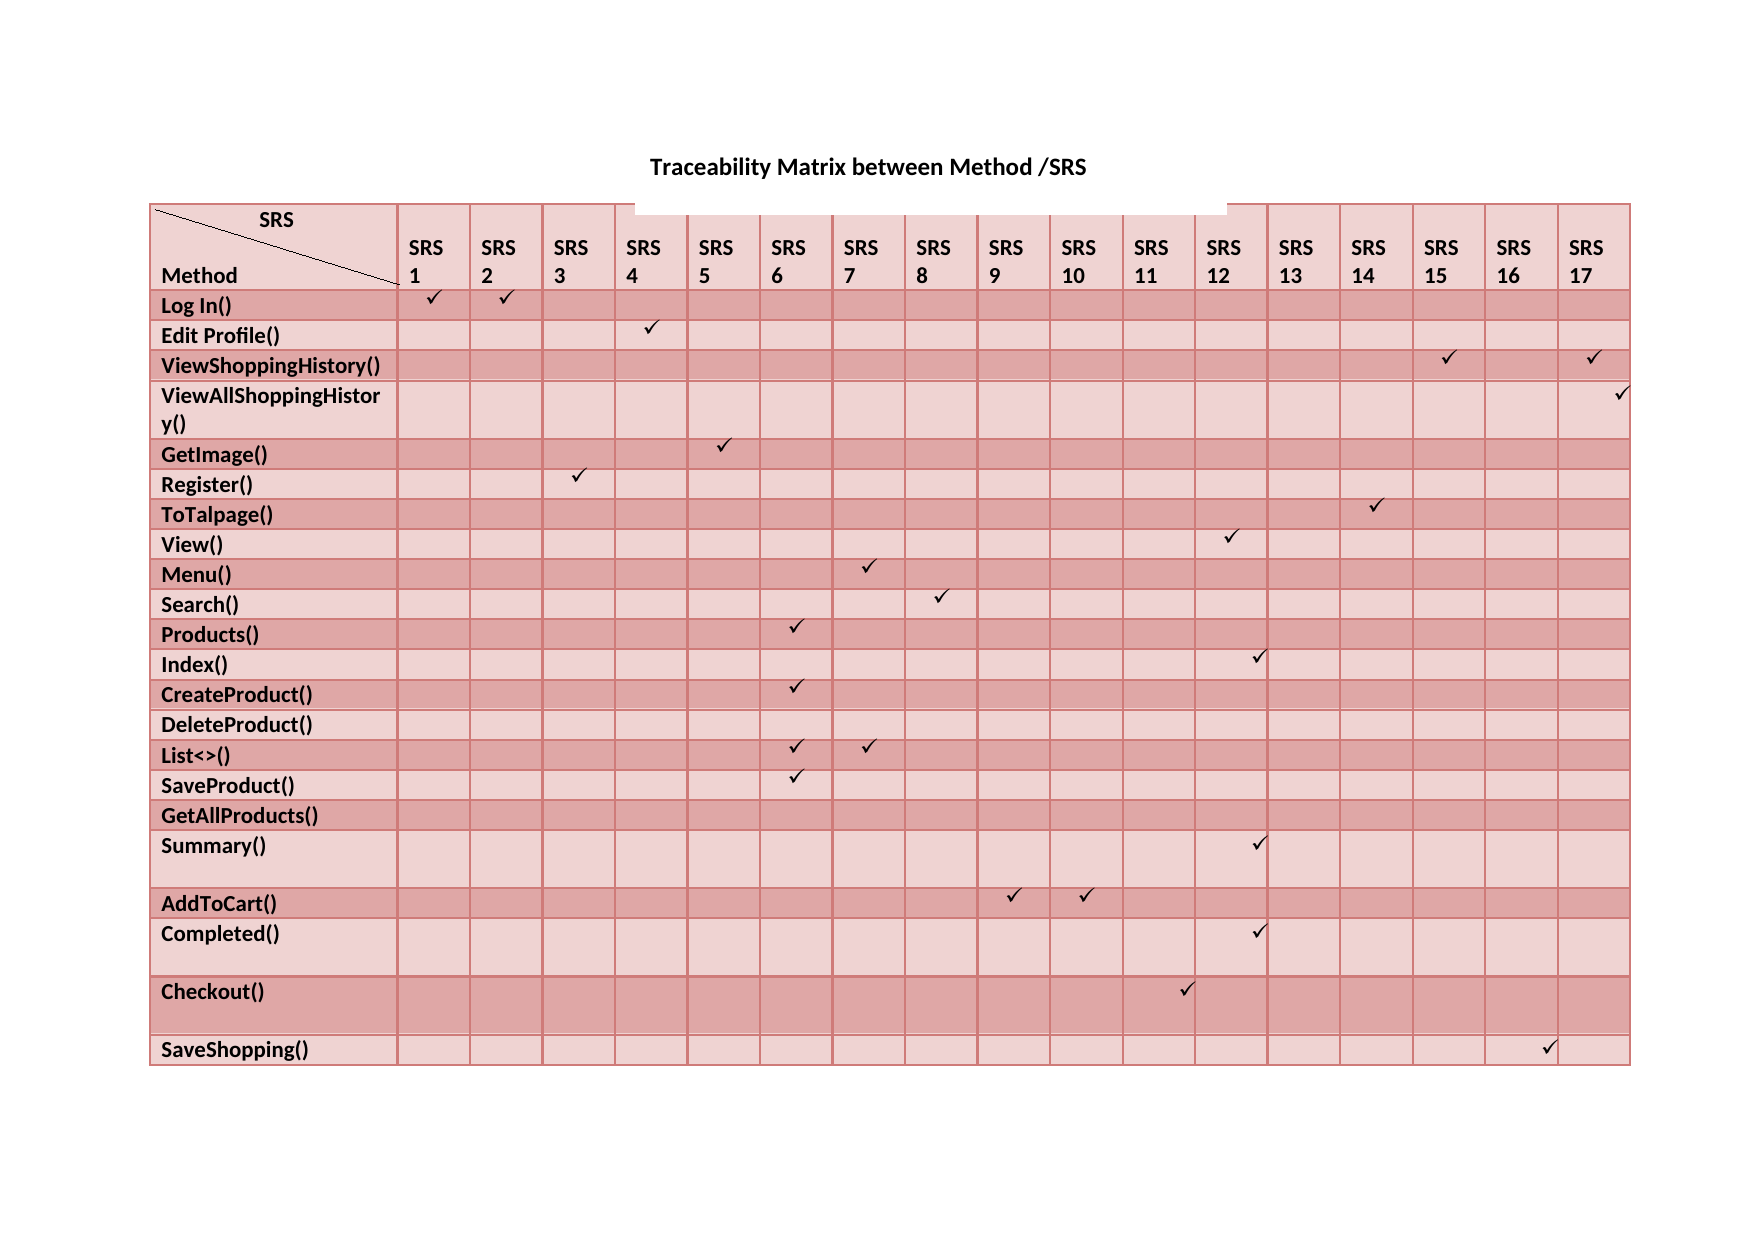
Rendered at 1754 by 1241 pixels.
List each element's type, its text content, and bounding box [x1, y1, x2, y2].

table_cell [1341, 681, 1412, 708]
table_cell [1196, 382, 1266, 438]
table_cell [1269, 620, 1339, 648]
table_cell ToTalpage() [151, 500, 396, 528]
table_cell [906, 831, 976, 887]
table_cell [544, 919, 614, 975]
table_cell [1414, 741, 1484, 769]
table_cell [1414, 382, 1484, 438]
table_cell [761, 470, 831, 498]
table_cell [1051, 741, 1122, 769]
table_cell [906, 978, 976, 1033]
table_cell [1559, 500, 1629, 528]
table_cell [1559, 771, 1629, 799]
table_cell [616, 771, 686, 799]
table_cell [1341, 291, 1412, 319]
table_cell [1269, 440, 1339, 468]
table_cell [906, 560, 976, 588]
table_cell [471, 919, 541, 975]
table_cell [1341, 771, 1412, 799]
table_cell [1124, 530, 1194, 558]
table_cell [1341, 711, 1412, 739]
table_cell [689, 291, 759, 319]
table_cell [544, 590, 614, 618]
table_cell [544, 382, 614, 438]
table_cell [1559, 590, 1629, 618]
table_cell [1196, 711, 1266, 739]
table_header SRS 12 [1196, 205, 1266, 289]
table_cell SaveShopping() [151, 1036, 396, 1063]
table_cell [1051, 560, 1122, 588]
table_cell [1559, 711, 1629, 739]
table_cell [761, 382, 831, 438]
table_header SRS Method [151, 205, 396, 289]
table_cell [399, 620, 469, 648]
table_cell [1196, 470, 1266, 498]
table_cell [399, 530, 469, 558]
table_cell [689, 351, 759, 379]
table_cell DeleteProduct() [151, 711, 396, 739]
table_cell [1486, 321, 1557, 349]
table_cell [834, 801, 904, 829]
table_cell [399, 978, 469, 1033]
table_cell [1196, 530, 1266, 558]
table_cell [544, 771, 614, 799]
table_cell [616, 530, 686, 558]
table_cell [1124, 919, 1194, 975]
table_cell [544, 500, 614, 528]
table_cell [471, 590, 541, 618]
table_cell [399, 801, 469, 829]
table_cell [761, 500, 831, 528]
table_cell [1559, 681, 1629, 708]
table_cell [1486, 681, 1557, 708]
table_cell [544, 291, 614, 319]
table_cell View() [151, 530, 396, 558]
table_cell [689, 650, 759, 678]
table_cell SaveProduct() [151, 771, 396, 799]
table_cell [1269, 500, 1339, 528]
table_cell [761, 771, 831, 799]
table_cell [1051, 530, 1122, 558]
table_cell [689, 530, 759, 558]
table_cell [834, 321, 904, 349]
table_cell [689, 711, 759, 739]
table_cell [616, 801, 686, 829]
table_cell [1196, 351, 1266, 379]
table_cell [399, 741, 469, 769]
table_cell [979, 560, 1049, 588]
table_cell [1124, 889, 1194, 917]
table_cell [906, 681, 976, 708]
table_cell [399, 291, 469, 319]
table_cell [1414, 978, 1484, 1033]
table_cell [1559, 382, 1629, 438]
table_cell [1196, 741, 1266, 769]
table_cell [979, 711, 1049, 739]
table_header SRS 16 [1486, 205, 1557, 289]
table_cell [1124, 470, 1194, 498]
table_cell [399, 590, 469, 618]
table_cell Completed() [151, 919, 396, 975]
table_cell [544, 978, 614, 1033]
table_cell [1269, 382, 1339, 438]
table_header SRS 13 [1269, 205, 1339, 289]
table_cell [616, 919, 686, 975]
table_cell [979, 831, 1049, 887]
table_cell [1414, 771, 1484, 799]
table_cell [399, 771, 469, 799]
table_cell [906, 530, 976, 558]
table_cell [906, 620, 976, 648]
table_cell [1124, 650, 1194, 678]
table_cell [1124, 1036, 1194, 1063]
table_cell [1269, 711, 1339, 739]
table_cell [1051, 590, 1122, 618]
table_cell [1559, 889, 1629, 917]
table_cell [834, 771, 904, 799]
table_cell [1269, 831, 1339, 887]
table_cell [471, 771, 541, 799]
table_cell [399, 919, 469, 975]
table_cell [689, 771, 759, 799]
table_cell [1196, 291, 1266, 319]
table_cell [689, 919, 759, 975]
table_cell [1196, 1036, 1266, 1063]
table_cell [399, 831, 469, 887]
table_cell [979, 650, 1049, 678]
table_cell [1341, 321, 1412, 349]
table_cell [399, 382, 469, 438]
table_cell [1341, 831, 1412, 887]
table_cell [399, 650, 469, 678]
table_cell [1559, 620, 1629, 648]
table_cell [906, 590, 976, 618]
table_cell Summary() [151, 831, 396, 887]
table_cell [1269, 560, 1339, 588]
table_cell [979, 741, 1049, 769]
table_cell [761, 321, 831, 349]
table_cell [761, 801, 831, 829]
table_cell [834, 530, 904, 558]
table_cell [1051, 889, 1122, 917]
table_cell [1486, 560, 1557, 588]
table_cell [1414, 1036, 1484, 1063]
table_cell [471, 741, 541, 769]
table_cell [1269, 681, 1339, 708]
table_cell [761, 440, 831, 468]
table_cell [689, 889, 759, 917]
table_cell [471, 889, 541, 917]
table_cell [1414, 711, 1484, 739]
table_cell [399, 560, 469, 588]
table_cell [471, 500, 541, 528]
table_cell ViewAllShoppingHistory() [151, 382, 396, 438]
table_cell Edit Profile() [151, 321, 396, 349]
table_cell [689, 321, 759, 349]
table_cell [544, 440, 614, 468]
table_cell [1559, 1036, 1629, 1063]
table_cell [1414, 560, 1484, 588]
table_cell [1341, 650, 1412, 678]
table_cell [1486, 650, 1557, 678]
table_cell [1196, 321, 1266, 349]
table_cell [399, 440, 469, 468]
table_cell [1486, 440, 1557, 468]
table_cell [1196, 771, 1266, 799]
table_header SRS 2 [471, 205, 541, 289]
table_cell [1414, 440, 1484, 468]
table_cell [616, 1036, 686, 1063]
table_cell [471, 1036, 541, 1063]
table_cell [1414, 470, 1484, 498]
table_cell [616, 889, 686, 917]
table_cell [906, 889, 976, 917]
table_cell [1124, 560, 1194, 588]
table_cell [979, 500, 1049, 528]
table_cell [1414, 500, 1484, 528]
table_cell [834, 741, 904, 769]
table_cell [1124, 291, 1194, 319]
table_cell [906, 321, 976, 349]
table_cell [544, 711, 614, 739]
table_cell [1341, 470, 1412, 498]
table_cell [1486, 711, 1557, 739]
table_cell [761, 741, 831, 769]
table_cell [471, 291, 541, 319]
table_cell [1486, 771, 1557, 799]
table_cell [1124, 382, 1194, 438]
table_cell [1051, 801, 1122, 829]
table_header SRS 15 [1414, 205, 1484, 289]
table_cell [471, 470, 541, 498]
table_cell [1341, 351, 1412, 379]
table_cell [1196, 620, 1266, 648]
table_cell [471, 801, 541, 829]
table_cell [689, 500, 759, 528]
table_cell [1196, 831, 1266, 887]
table_cell [979, 889, 1049, 917]
table_cell [1341, 889, 1412, 917]
table_cell [1051, 711, 1122, 739]
table_cell [1196, 440, 1266, 468]
table_cell [1559, 560, 1629, 588]
table_cell [834, 1036, 904, 1063]
table_cell [689, 801, 759, 829]
table_cell [1486, 382, 1557, 438]
table_cell [1559, 919, 1629, 975]
table_cell [616, 831, 686, 887]
table_cell [979, 590, 1049, 618]
table_cell [1414, 919, 1484, 975]
table_cell [1414, 321, 1484, 349]
table_cell [1269, 978, 1339, 1033]
table_cell [1196, 590, 1266, 618]
table_cell [1486, 919, 1557, 975]
table_cell [1486, 831, 1557, 887]
table_cell [1124, 831, 1194, 887]
table_cell [544, 530, 614, 558]
table_cell [1486, 741, 1557, 769]
table_cell [1414, 291, 1484, 319]
table_cell [1196, 889, 1266, 917]
table_cell [399, 681, 469, 708]
table_cell [1124, 978, 1194, 1033]
table_cell Index() [151, 650, 396, 678]
table_cell [761, 590, 831, 618]
table_cell [1341, 590, 1412, 618]
table_cell [761, 889, 831, 917]
table_cell [544, 351, 614, 379]
table_cell [1269, 801, 1339, 829]
table_cell [979, 321, 1049, 349]
table_cell [1051, 1036, 1122, 1063]
table_cell [1414, 351, 1484, 379]
table_cell [471, 681, 541, 708]
table_cell [1051, 771, 1122, 799]
table_cell [1196, 650, 1266, 678]
table_cell [399, 1036, 469, 1063]
table_cell [1486, 978, 1557, 1033]
table_cell [1486, 620, 1557, 648]
table_cell [761, 681, 831, 708]
table_cell [399, 321, 469, 349]
table_cell [1341, 500, 1412, 528]
table_cell CreateProduct() [151, 681, 396, 708]
table_cell [906, 771, 976, 799]
table_cell [399, 711, 469, 739]
table_cell [1414, 650, 1484, 678]
table_cell [616, 620, 686, 648]
table_cell [1269, 889, 1339, 917]
table_cell [399, 351, 469, 379]
table_cell Register() [151, 470, 396, 498]
table_cell [979, 978, 1049, 1033]
table_cell [1051, 919, 1122, 975]
table_cell [1269, 919, 1339, 975]
table_cell [1559, 831, 1629, 887]
table_cell [1341, 978, 1412, 1033]
table_cell [1196, 978, 1266, 1033]
table_header SRS 11 [1124, 215, 1194, 289]
table_cell [471, 321, 541, 349]
table_cell [1196, 560, 1266, 588]
table_cell [1341, 801, 1412, 829]
table_cell AddToCart() [151, 889, 396, 917]
table_cell [761, 978, 831, 1033]
table_header SRS 6 [761, 215, 831, 289]
table_cell [1196, 500, 1266, 528]
table_cell [906, 919, 976, 975]
table_cell [834, 440, 904, 468]
table_cell [761, 291, 831, 319]
table_cell [1559, 470, 1629, 498]
table_cell [544, 620, 614, 648]
table_cell [1486, 530, 1557, 558]
table_cell [471, 831, 541, 887]
table_cell [979, 440, 1049, 468]
table_cell [544, 889, 614, 917]
table_cell [1414, 530, 1484, 558]
table_cell [906, 711, 976, 739]
table_cell [1124, 711, 1194, 739]
table_cell [1124, 620, 1194, 648]
table_cell Products() [151, 620, 396, 648]
table_cell [1559, 978, 1629, 1033]
table_cell [1414, 889, 1484, 917]
table_cell [906, 351, 976, 379]
table_cell [689, 620, 759, 648]
table_cell [1124, 590, 1194, 618]
table_cell [906, 801, 976, 829]
table_cell [1414, 620, 1484, 648]
table_cell [834, 351, 904, 379]
table_cell [1124, 681, 1194, 708]
table_cell [1559, 440, 1629, 468]
table_cell [761, 530, 831, 558]
table_cell [471, 711, 541, 739]
table_cell [834, 650, 904, 678]
table_cell [689, 681, 759, 708]
table_cell [979, 530, 1049, 558]
table_cell [1559, 291, 1629, 319]
table_header SRS 8 [906, 215, 976, 289]
table_cell [1124, 440, 1194, 468]
table_cell [834, 560, 904, 588]
table_header SRS 14 [1341, 205, 1412, 289]
table_cell [906, 741, 976, 769]
table_cell [689, 831, 759, 887]
table_cell [689, 741, 759, 769]
table_cell [471, 440, 541, 468]
table_cell [616, 440, 686, 468]
table_cell [544, 321, 614, 349]
table_cell [1196, 801, 1266, 829]
table_cell [1051, 351, 1122, 379]
table_header SRS 5 [689, 215, 759, 289]
table_cell [834, 470, 904, 498]
table_cell [544, 470, 614, 498]
table_cell [471, 530, 541, 558]
table_cell [1414, 590, 1484, 618]
table_cell [1051, 978, 1122, 1033]
table_cell [1196, 681, 1266, 708]
table_cell [979, 291, 1049, 319]
table_cell [1559, 801, 1629, 829]
table_cell [1051, 620, 1122, 648]
table_cell [1414, 801, 1484, 829]
table_cell [471, 351, 541, 379]
table_cell [544, 1036, 614, 1063]
table_cell [471, 382, 541, 438]
table_cell [1559, 321, 1629, 349]
table_cell [544, 831, 614, 887]
table_cell [1124, 321, 1194, 349]
table_cell [906, 440, 976, 468]
table_cell [979, 1036, 1049, 1063]
table_cell [979, 919, 1049, 975]
table_cell [1051, 650, 1122, 678]
table_cell [834, 382, 904, 438]
table_cell [1051, 500, 1122, 528]
table_cell [761, 711, 831, 739]
table_cell Checkout() [151, 978, 396, 1033]
table_header SRS 9 [979, 215, 1049, 289]
table_cell [834, 919, 904, 975]
table_cell [1051, 440, 1122, 468]
table_cell [1341, 560, 1412, 588]
table_cell [979, 351, 1049, 379]
table_header SRS 4 [616, 205, 686, 289]
table_cell [906, 650, 976, 678]
table_cell [399, 500, 469, 528]
table_cell [1341, 382, 1412, 438]
table_cell [1124, 741, 1194, 769]
table_cell [1341, 741, 1412, 769]
table_cell [1341, 919, 1412, 975]
table_cell [616, 382, 686, 438]
table_cell [979, 620, 1049, 648]
table_cell [834, 889, 904, 917]
table_cell [616, 321, 686, 349]
table_cell [1486, 351, 1557, 379]
table_cell [1486, 1036, 1557, 1063]
table_cell [834, 831, 904, 887]
table_cell [761, 351, 831, 379]
table_cell [1124, 500, 1194, 528]
table_cell [544, 650, 614, 678]
table_cell [1559, 741, 1629, 769]
table_cell [834, 590, 904, 618]
table_cell [689, 470, 759, 498]
table_cell [1486, 889, 1557, 917]
table_cell [1269, 470, 1339, 498]
table_cell [616, 590, 686, 618]
table_cell [979, 681, 1049, 708]
table_cell [1269, 351, 1339, 379]
table_cell [616, 560, 686, 588]
table_cell [1124, 351, 1194, 379]
table_cell [471, 560, 541, 588]
table_cell [1051, 831, 1122, 887]
table_cell [399, 470, 469, 498]
table_cell Menu() [151, 560, 396, 588]
table_cell [471, 650, 541, 678]
table_cell List<>() [151, 741, 396, 769]
table_cell [1559, 650, 1629, 678]
table_cell [1269, 590, 1339, 618]
table_cell [1486, 801, 1557, 829]
table_cell [689, 382, 759, 438]
table_cell [689, 1036, 759, 1063]
table_cell [689, 590, 759, 618]
table_cell [834, 978, 904, 1033]
table_cell [1269, 530, 1339, 558]
table_cell Log In() [151, 291, 396, 319]
table_cell ViewShoppingHistory() [151, 351, 396, 379]
table_cell [1269, 1036, 1339, 1063]
table_cell [1341, 1036, 1412, 1063]
table_cell [1559, 351, 1629, 379]
table_cell [906, 291, 976, 319]
table_cell [1124, 771, 1194, 799]
table_cell [906, 382, 976, 438]
table_header SRS 10 [1051, 215, 1122, 289]
table_cell [979, 382, 1049, 438]
table_header SRS 1 [399, 205, 469, 289]
table_cell [1269, 650, 1339, 678]
table_cell [1269, 771, 1339, 799]
table_cell [1341, 440, 1412, 468]
table_cell [761, 1036, 831, 1063]
table_cell [1269, 291, 1339, 319]
table_cell [1196, 919, 1266, 975]
table_cell [689, 440, 759, 468]
table_cell [906, 500, 976, 528]
table_cell [979, 771, 1049, 799]
table_cell [616, 470, 686, 498]
table_cell [834, 620, 904, 648]
table_cell [1341, 620, 1412, 648]
table_cell [979, 470, 1049, 498]
table_cell GetImage() [151, 440, 396, 468]
table_cell [761, 650, 831, 678]
table_cell [616, 291, 686, 319]
table_cell [689, 560, 759, 588]
table_header SRS 17 [1559, 205, 1629, 289]
table_cell [616, 500, 686, 528]
table_cell [471, 978, 541, 1033]
table_cell [1341, 530, 1412, 558]
table_cell [544, 741, 614, 769]
table_cell Search() [151, 590, 396, 618]
table_cell [1486, 470, 1557, 498]
table_cell [544, 801, 614, 829]
table_cell [1414, 681, 1484, 708]
table_cell [1269, 321, 1339, 349]
table_cell [616, 741, 686, 769]
table_cell [689, 978, 759, 1033]
table_cell [544, 681, 614, 708]
table_cell [616, 978, 686, 1033]
table_cell GetAllProducts() [151, 801, 396, 829]
table_cell [471, 620, 541, 648]
table_cell [1559, 530, 1629, 558]
table_cell [1486, 500, 1557, 528]
table_cell [616, 650, 686, 678]
table_cell [616, 681, 686, 708]
table_cell [1486, 590, 1557, 618]
table_cell [1269, 741, 1339, 769]
table_cell [906, 1036, 976, 1063]
table_cell [761, 560, 831, 588]
table_cell [616, 711, 686, 739]
table_cell [1051, 321, 1122, 349]
table_cell [616, 351, 686, 379]
table_cell [761, 620, 831, 648]
table_cell [761, 919, 831, 975]
table_cell [1051, 470, 1122, 498]
table_header SRS 7 [834, 215, 904, 289]
table_cell [834, 291, 904, 319]
table_cell [1051, 681, 1122, 708]
table_cell [399, 889, 469, 917]
table_cell [834, 681, 904, 708]
table_cell [979, 801, 1049, 829]
table_cell [1414, 831, 1484, 887]
table_cell [544, 560, 614, 588]
table_cell [834, 500, 904, 528]
table_cell [1486, 291, 1557, 319]
table_cell [834, 711, 904, 739]
table_cell [906, 470, 976, 498]
table_cell [761, 831, 831, 887]
table_cell [1051, 382, 1122, 438]
table_cell [1051, 291, 1122, 319]
table_header SRS 3 [544, 205, 614, 289]
table_cell [1124, 801, 1194, 829]
